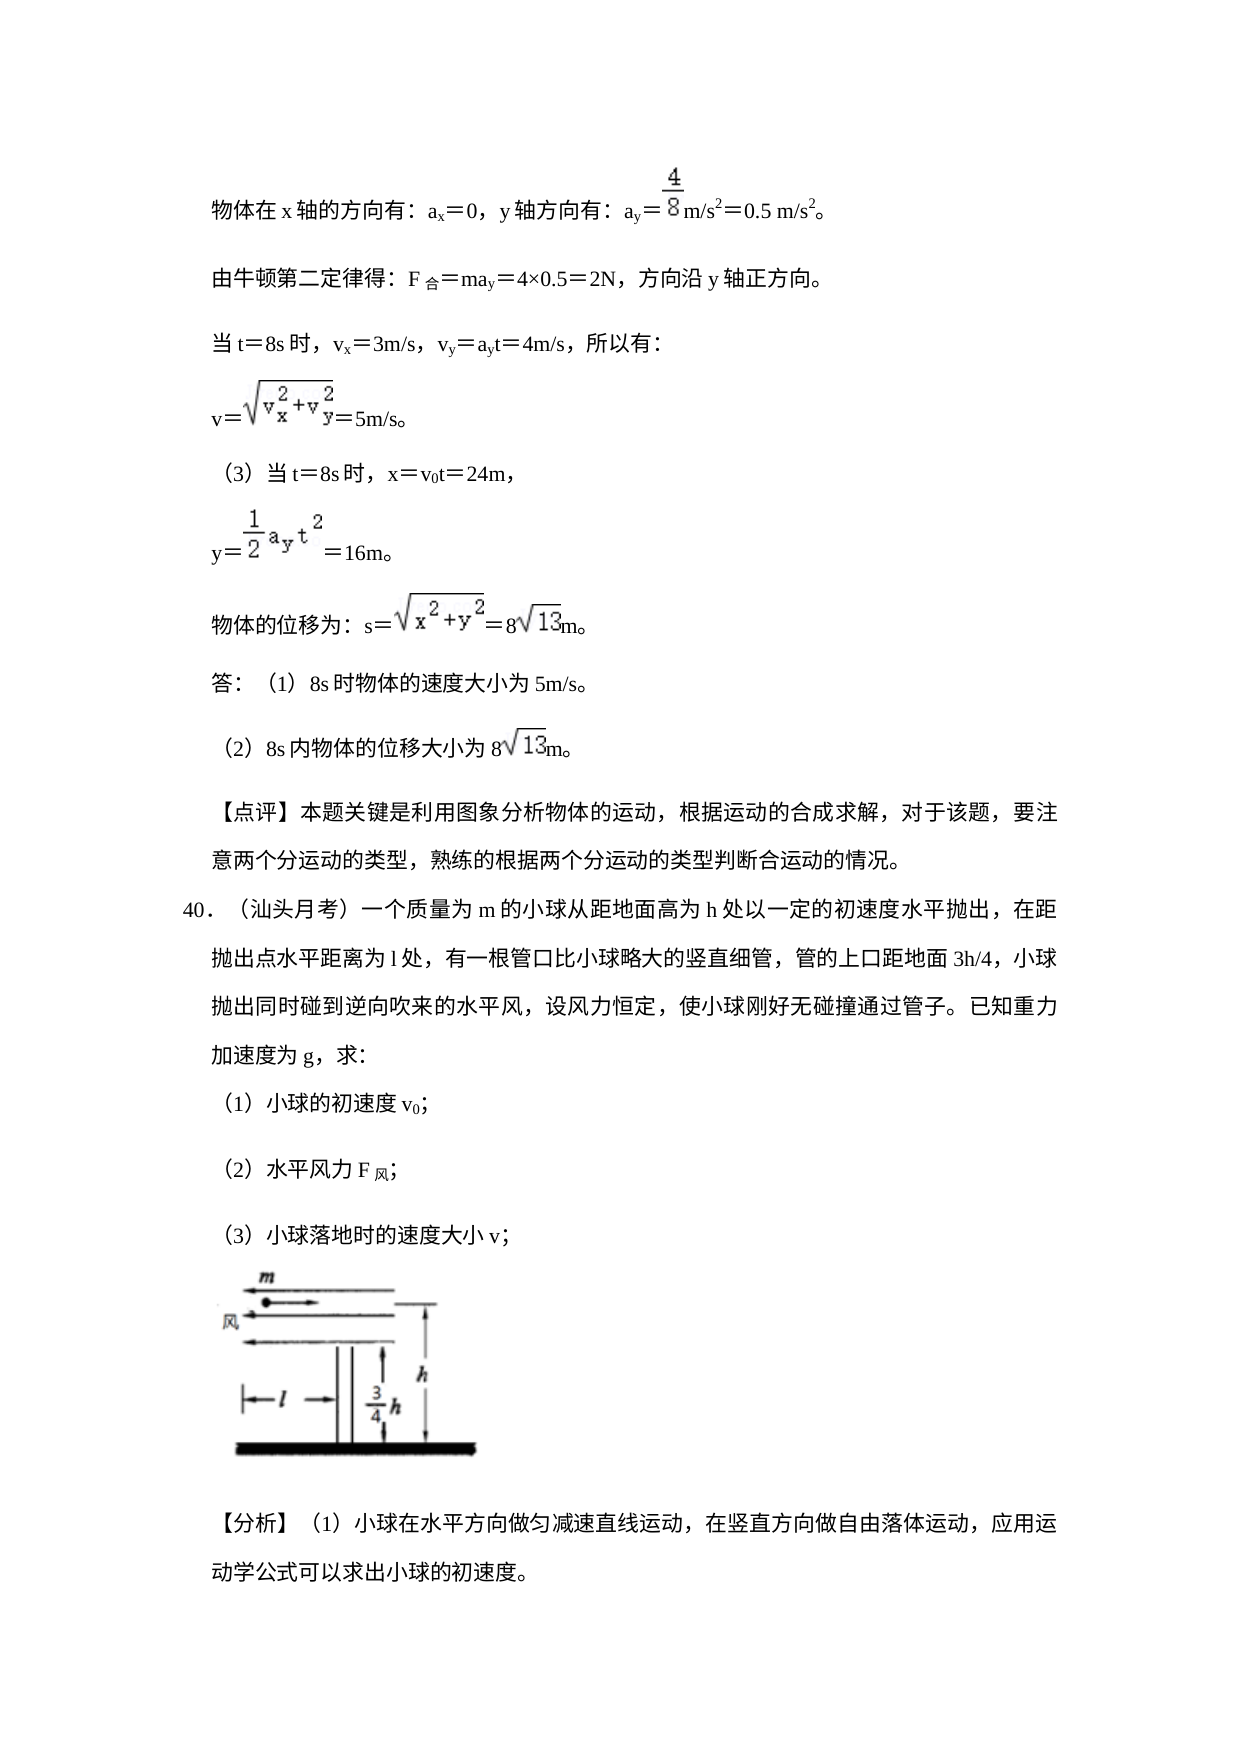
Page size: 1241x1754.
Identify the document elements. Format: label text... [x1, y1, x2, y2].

text 答：（1）8s时物体的速度大小为5m/s。 [211, 665, 1058, 698]
text （3）当t＝8s时，x＝v0t＝24m， [211, 455, 1058, 488]
text （2）水平风力F风； [211, 1134, 1058, 1199]
picture [243, 505, 322, 561]
text （3）小球落地时的速度大小v； [211, 1217, 1058, 1250]
text （1）小球的初速度v0； [211, 1086, 1058, 1118]
text 当t＝8s时，vx＝3m/s，vy＝ayt＝4m/s，所以有： [211, 326, 1058, 358]
picture [243, 380, 333, 427]
text 物体在x轴的方向有：ax＝0，y轴方向有：ay＝m/s2＝0.5 m/s2。 [211, 162, 1058, 227]
text 【分析】（1）小球在水平方向做匀减速直线运动，在竖直方向做自由落体运动，应用运动学公式可以求出小球的初速度。 [211, 1506, 1058, 1587]
text y＝＝16m。 [211, 503, 1058, 568]
text 40．（汕头月考）一个质量为m的小球从距地面高为h处以一定的初速度水平抛出，在距抛出点水平距离为l处，有一根管口比小球略大的竖直细管，管的上口距地面3h/4，小球抛出同时碰到逆向吹来的水平风，设风力恒定，使小球刚好无碰撞通过管子。已知重力加速度为g，求： [183, 891, 1058, 1070]
picture [662, 163, 684, 219]
text 【点评】本题关键是利用图象分析物体的运动，根据运动的合成求解，对于该题，要注意两个分运动的类型，熟练的根据两个分运动的类型判断合运动的情况。 [211, 794, 1058, 876]
text 物体的位移为：s＝＝8m。 [211, 584, 1058, 649]
text v＝＝5m/s。 [211, 374, 1058, 439]
picture [516, 604, 561, 634]
picture [501, 728, 546, 757]
picture [394, 593, 484, 634]
text （2）8s内物体的位移大小为8m。 [211, 713, 1058, 778]
text 由牛顿第二定律得：F合＝may＝4×0.5＝2N，方向沿y轴正方向。 [211, 243, 1058, 308]
picture [211, 1265, 482, 1463]
